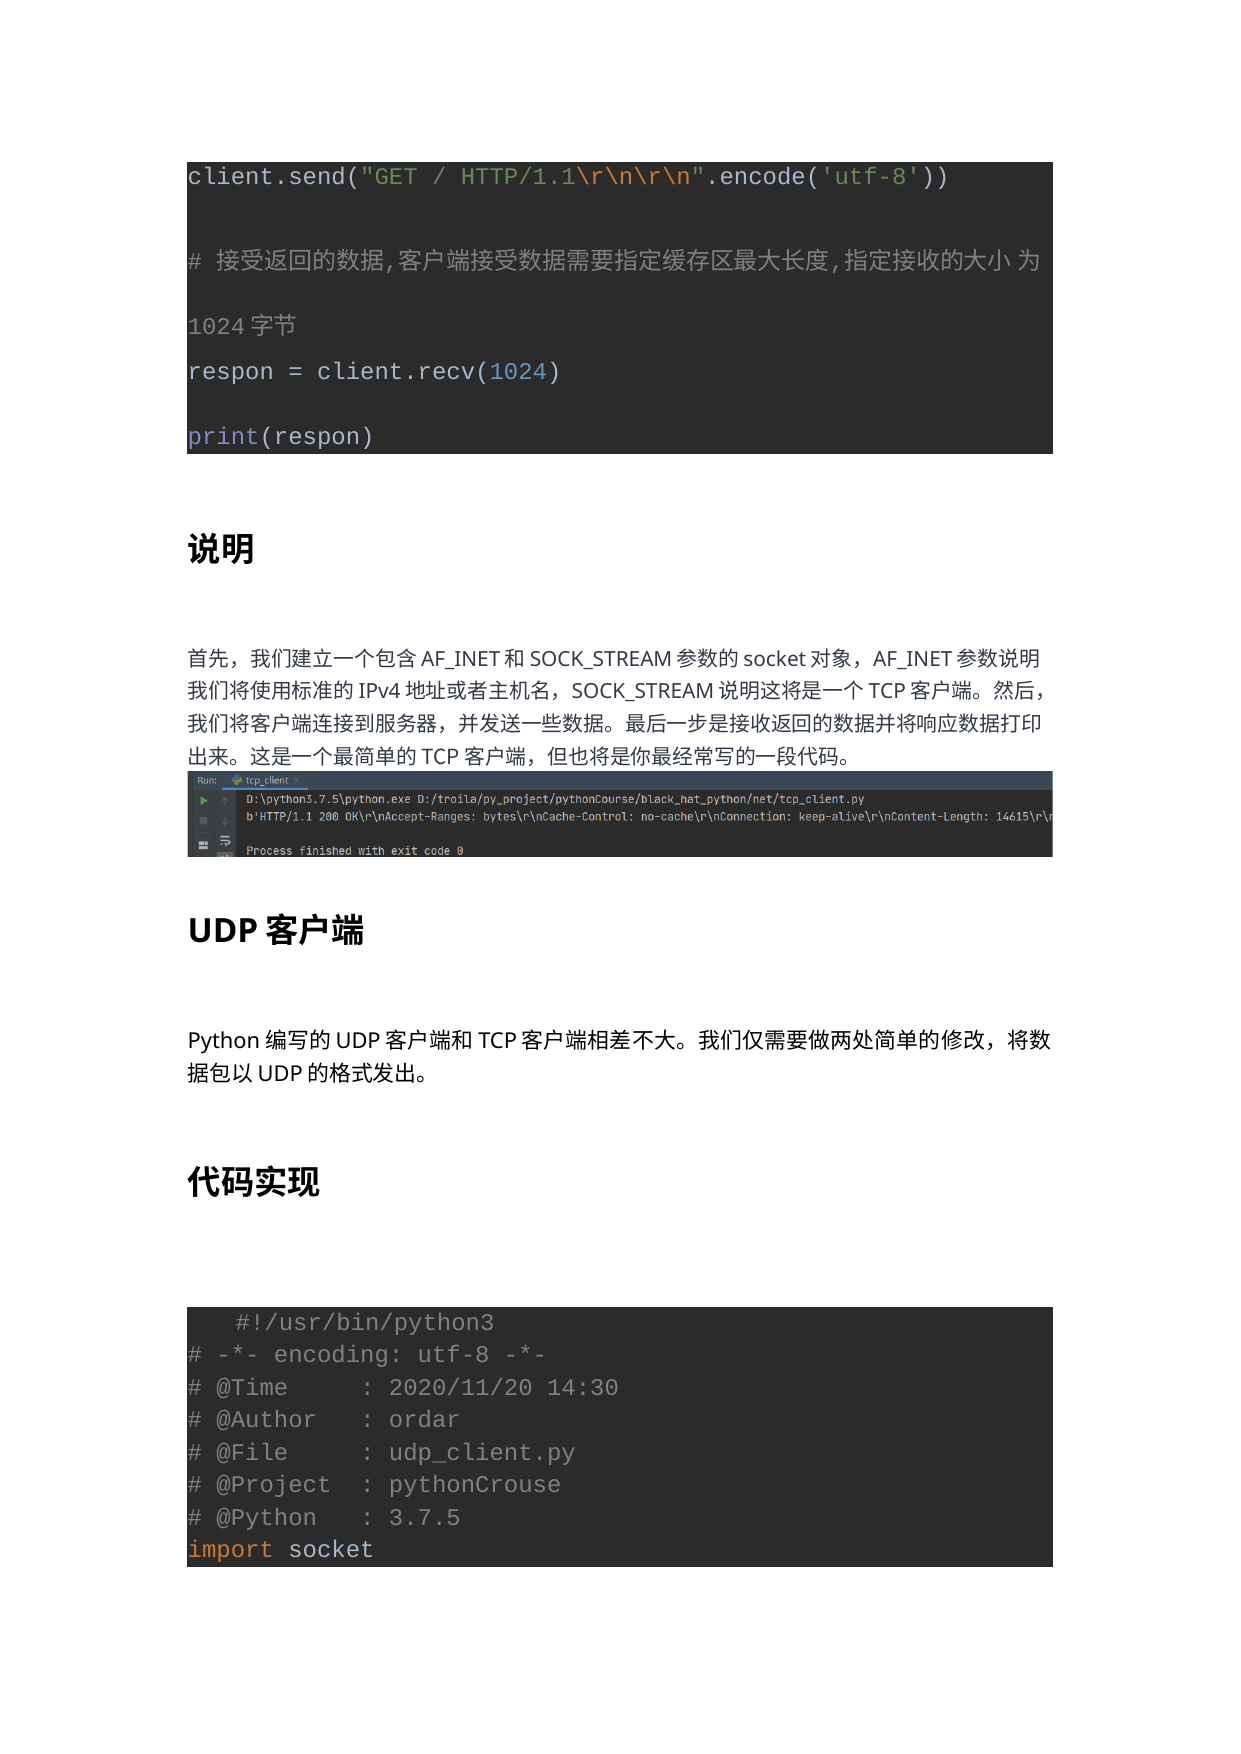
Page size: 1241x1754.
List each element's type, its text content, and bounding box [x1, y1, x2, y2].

text 首先，我们建立一个包含AF_INET和SOCK_STREAM参数的socket对象，AF_INET参数说明我们将使用标准的IPv4地址或者主机名，SOCK_STREAM说明这将是一个TCP客户端。然后，我们将客户端连接到服务器，并发送一些数据。最后一步是接收返回的数据并将响应数据打印出来。这是一个最简单的TCP客户端，但也将是你最经常写的一段代码。 [187, 641, 1053, 771]
subtitle 说明 [187, 514, 1053, 579]
subtitle 代码实现 [187, 1148, 1053, 1213]
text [187, 162, 1053, 454]
subtitle UDP客户端 [187, 896, 1053, 961]
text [187, 1307, 1053, 1567]
picture [187, 771, 1053, 857]
text Python编写的UDP客户端和TCP客户端相差不大。我们仅需要做两处简单的修改，将数据包以UDP的格式发出。 [187, 1023, 1053, 1088]
